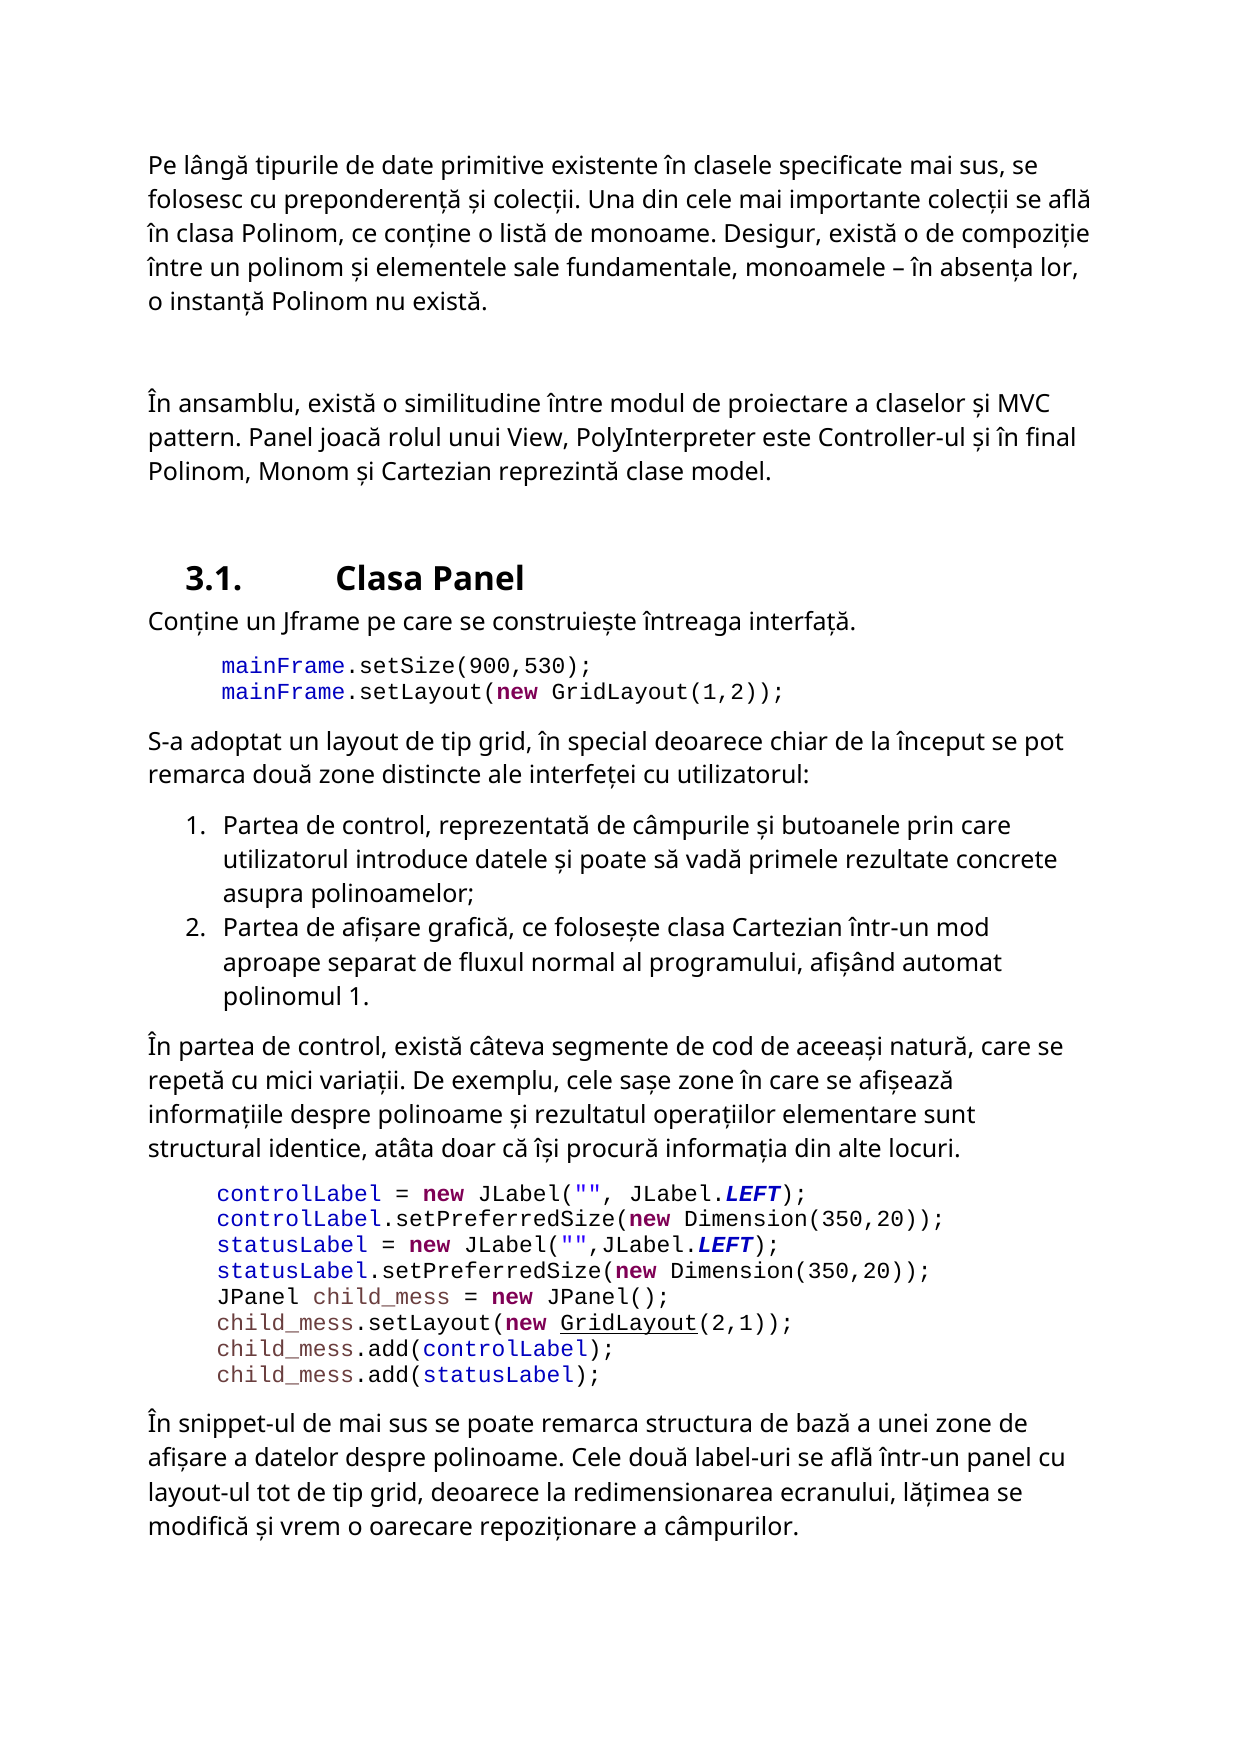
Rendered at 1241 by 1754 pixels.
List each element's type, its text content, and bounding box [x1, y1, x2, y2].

text controlLabel = new JLabel("", JLabel.LEFT); [148, 1182, 1093, 1208]
list Partea de afișare grafică, ce folosește clasa Cartezian într-un mod aproape separat de fluxul normal al programului, afișând automat polinomul 1. [185, 910, 1093, 1012]
text statusLabel = new JLabel("",JLabel.LEFT); [148, 1234, 1093, 1260]
list Partea de control, reprezentată de câmpurile și butoanele prin care utilizatorul introduce datele și poate să vadă primele rezultate concrete asupra polinoamelor; [185, 808, 1093, 910]
text child_mess.add(statusLabel); [148, 1363, 1093, 1389]
text JPanel child_mess = new JPanel(); [148, 1286, 1093, 1312]
text child_mess.setLayout(new GridLayout(2,1)); [148, 1312, 1093, 1337]
text Conține un Jframe pe care se construiește întreaga interfață. [148, 604, 1093, 638]
text controlLabel.setPreferredSize(new Dimension(350,20)); [148, 1208, 1093, 1234]
text Pe lângă tipurile de date primitive existente în clasele specificate mai sus, se folosesc cu preponderență și colecții. Una din cele mai importante colecții se află în clasa Polinom, ce conține o listă de monoame. Desigur, există o de compoziție între un polinom și elementele sale fundamentale, monoamele – în absența lor, o instanță Polinom nu există. [148, 148, 1093, 318]
text S-a adoptat un layout de tip grid, în special deoarece chiar de la început se pot remarca două zone distincte ale interfeței cu utilizatorul: [148, 723, 1093, 791]
text mainFrame.setSize(900,530); [148, 654, 1093, 681]
text mainFrame.setLayout(new GridLayout(1,2)); [148, 681, 1093, 706]
text statusLabel.setPreferredSize(new Dimension(350,20)); [148, 1260, 1093, 1286]
subtitle Clasa Panel [185, 555, 1093, 600]
text child_mess.add(controlLabel); [148, 1337, 1093, 1363]
text În ansamblu, există o similitudine între modul de proiectare a claselor și MVC pattern. Panel joacă rolul unui View, PolyInterpreter este Controller-ul și în final Polinom, Monom și Cartezian reprezintă clase model. [148, 385, 1093, 487]
text În snippet-ul de mai sus se poate remarca structura de bază a unei zone de afișare a datelor despre polinoame. Cele două label-uri se află într-un panel cu layout-ul tot de tip grid, deoarece la redimensionarea ecranului, lățimea se modifică și vrem o oarecare repoziționare a câmpurilor. [148, 1406, 1093, 1542]
text În partea de control, există câteva segmente de cod de aceeași natură, care se repetă cu mici variații. De exemplu, cele sașe zone în care se afișează informațiile despre polinoame și rezultatul operațiilor elementare sunt structural identice, atâta doar că își procură informația din alte locuri. [148, 1029, 1093, 1165]
